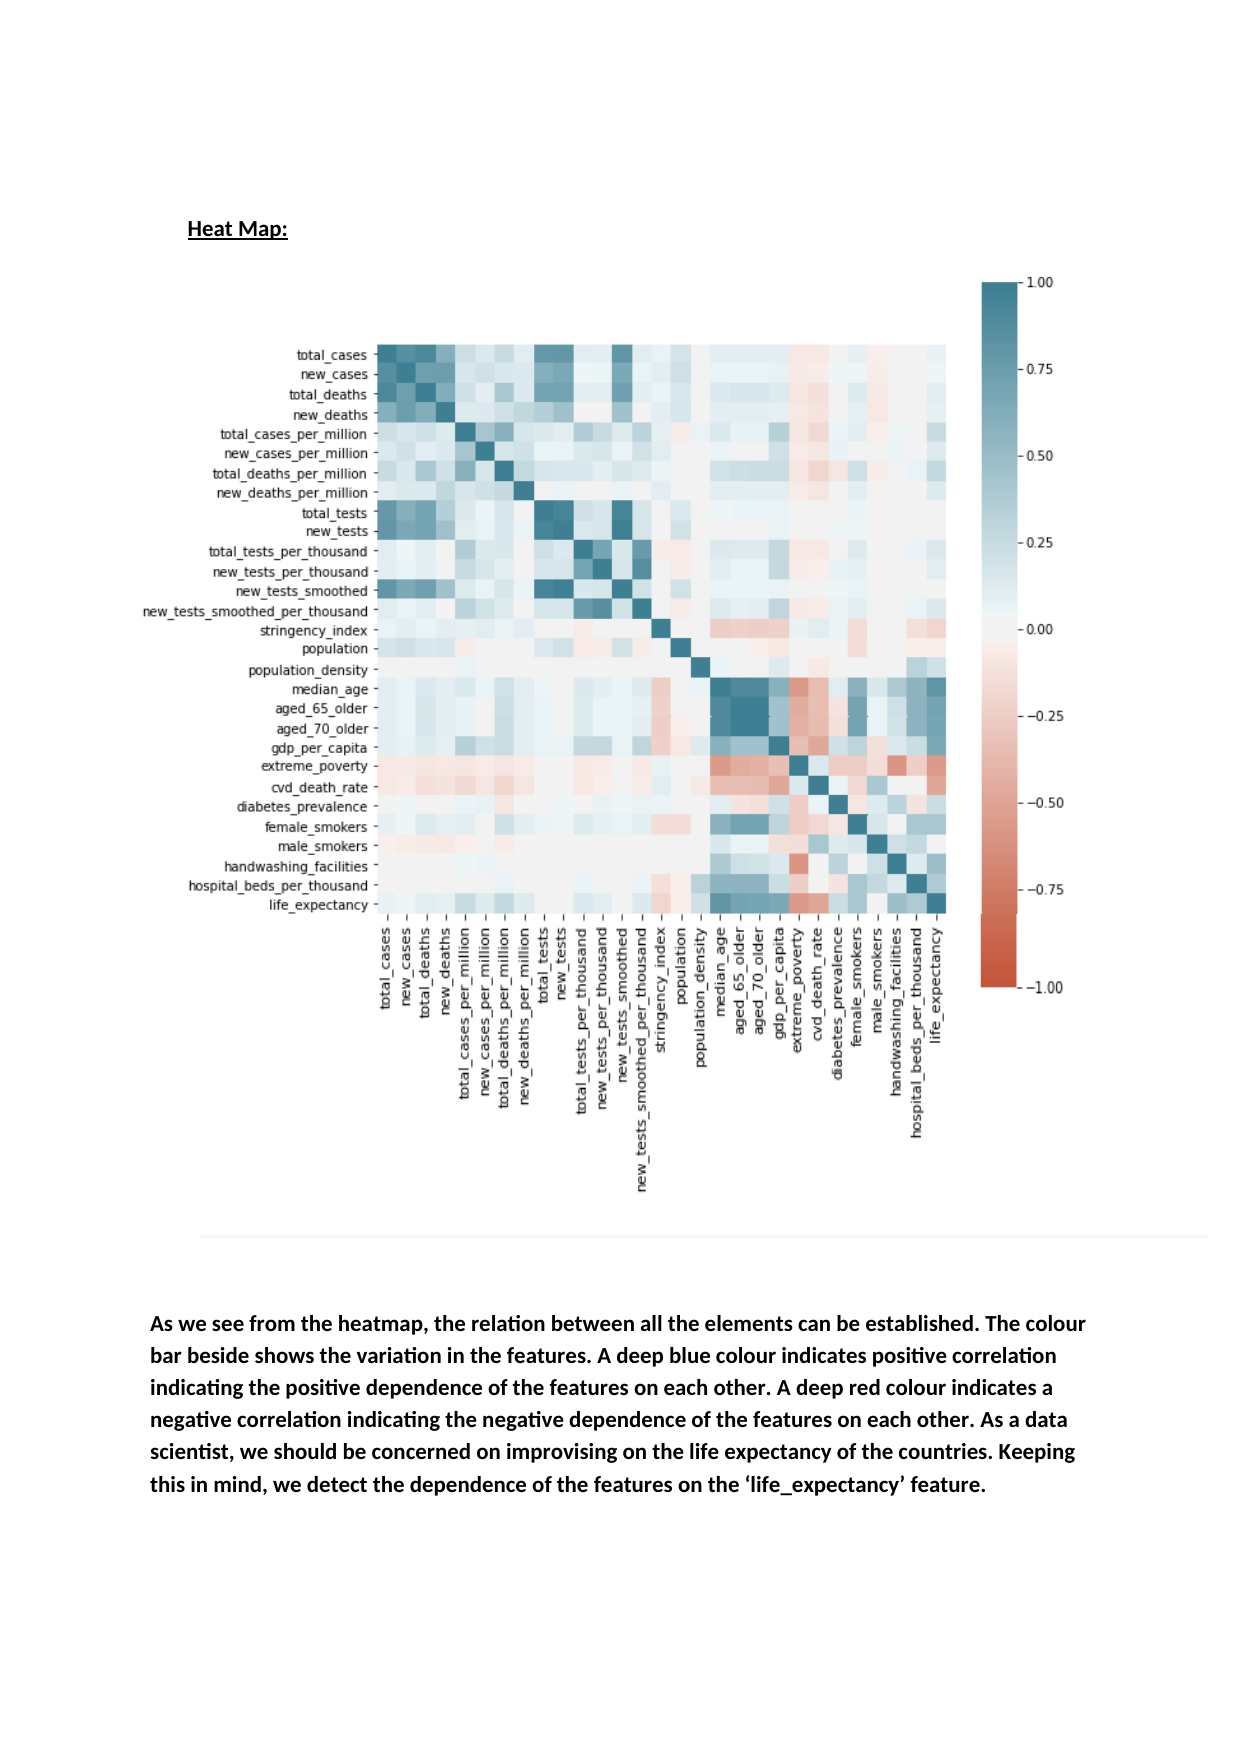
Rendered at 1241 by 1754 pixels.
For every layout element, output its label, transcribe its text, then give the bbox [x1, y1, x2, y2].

list Heat Map: [187, 214, 1090, 242]
picture [116, 258, 1208, 1238]
text As we see from the heatmap, the relation between all the elements can be established. The colour bar beside shows the variation in the features. A deep blue colour indicates positive correlation indicating the positive dependence of the features on each other. A deep red colour indicates a negative correlation indicating the negative dependence of the features on each other. As a data scientist, we should be concerned on improvising on the life expectancy of the countries. Keeping this in mind, we detect the dependence of the features on the ‘life_expectancy’ feature. [150, 1309, 1090, 1498]
